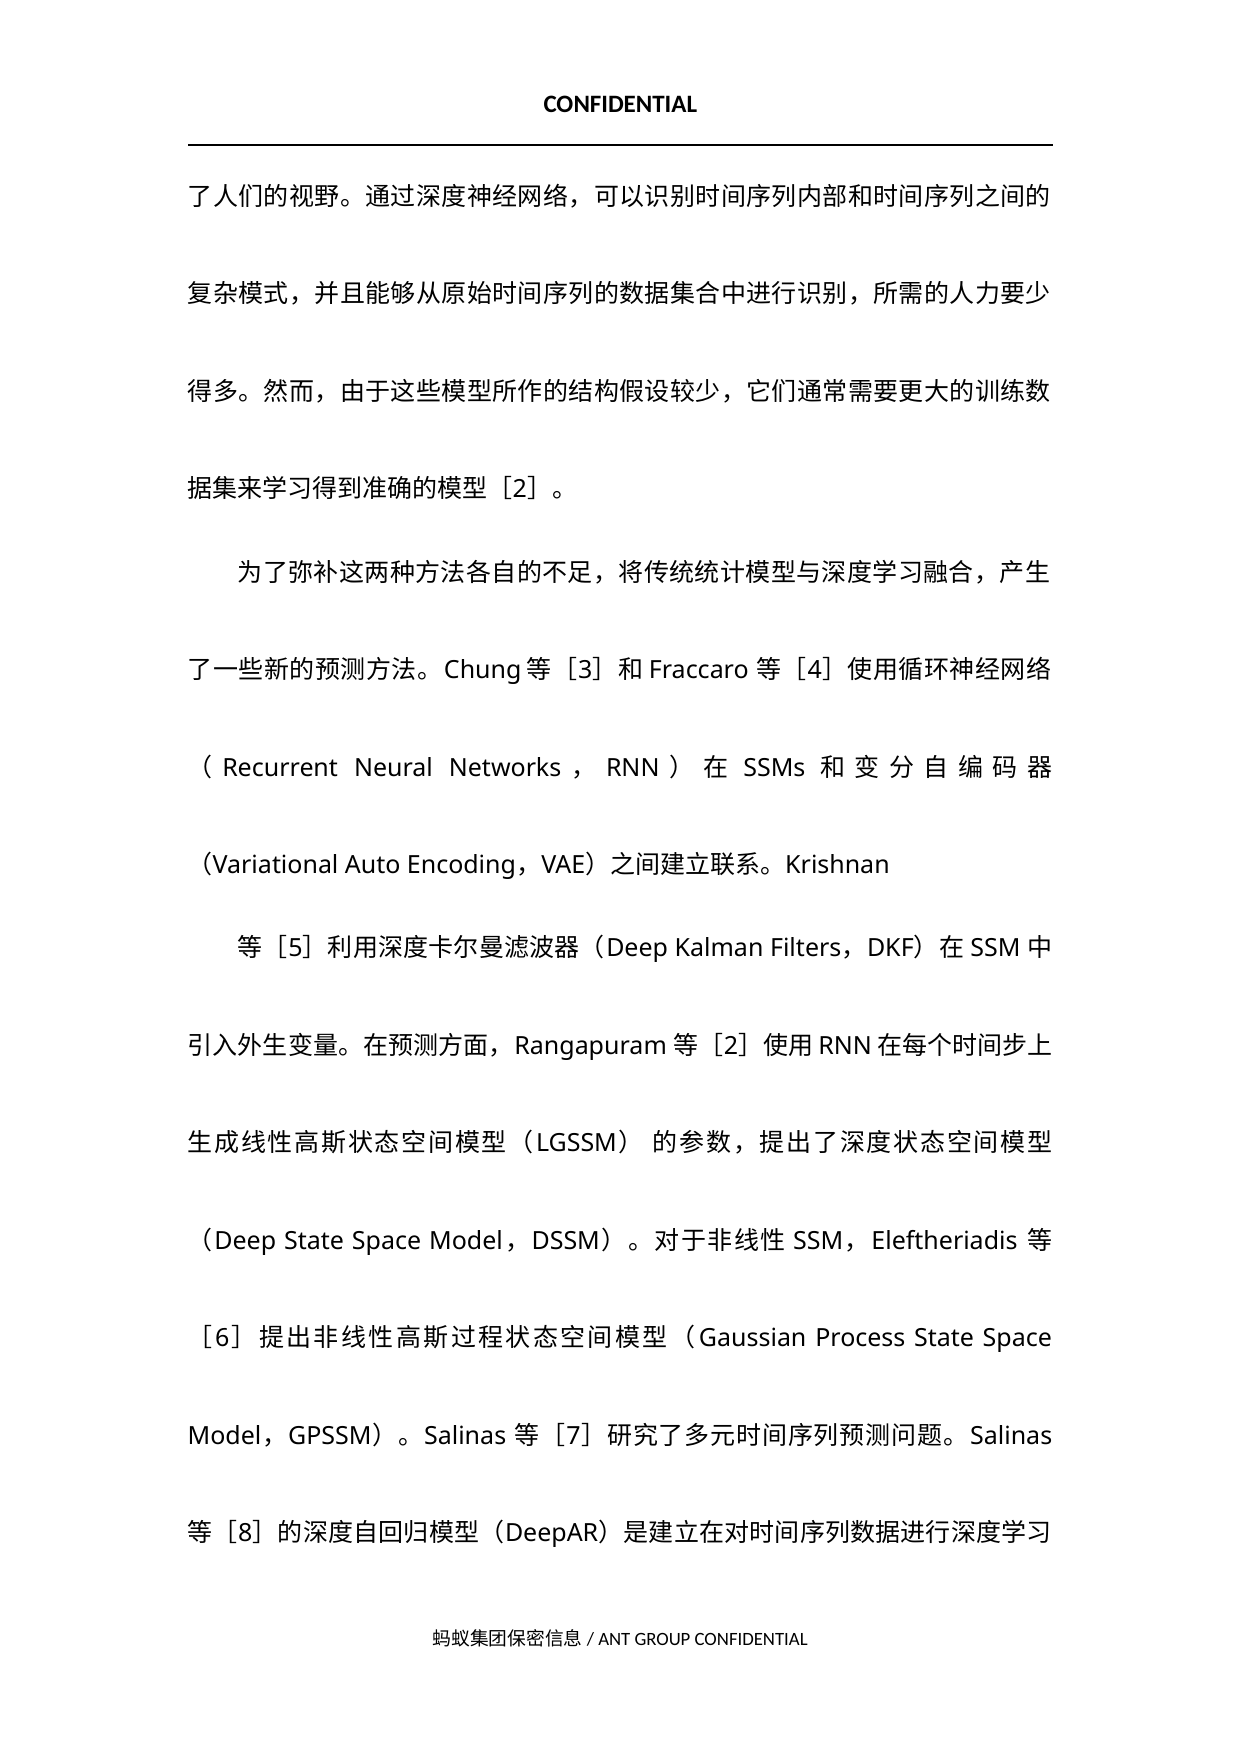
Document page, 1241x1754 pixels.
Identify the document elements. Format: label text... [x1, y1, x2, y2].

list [187, 913, 1053, 1563]
list 为了弥补这两种方法各自的不足，将传统统计模型与深度学习融合，产生了一些新的预测方法。Chung等［3］和Fraccaro 等［4］使用循环神经网络（Recurrent Neural Networks，RNN）在SSMs和变分自编码器（Variational Auto Encoding，VAE）之间建立联系。Krishnan [187, 538, 1053, 895]
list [187, 162, 1053, 519]
